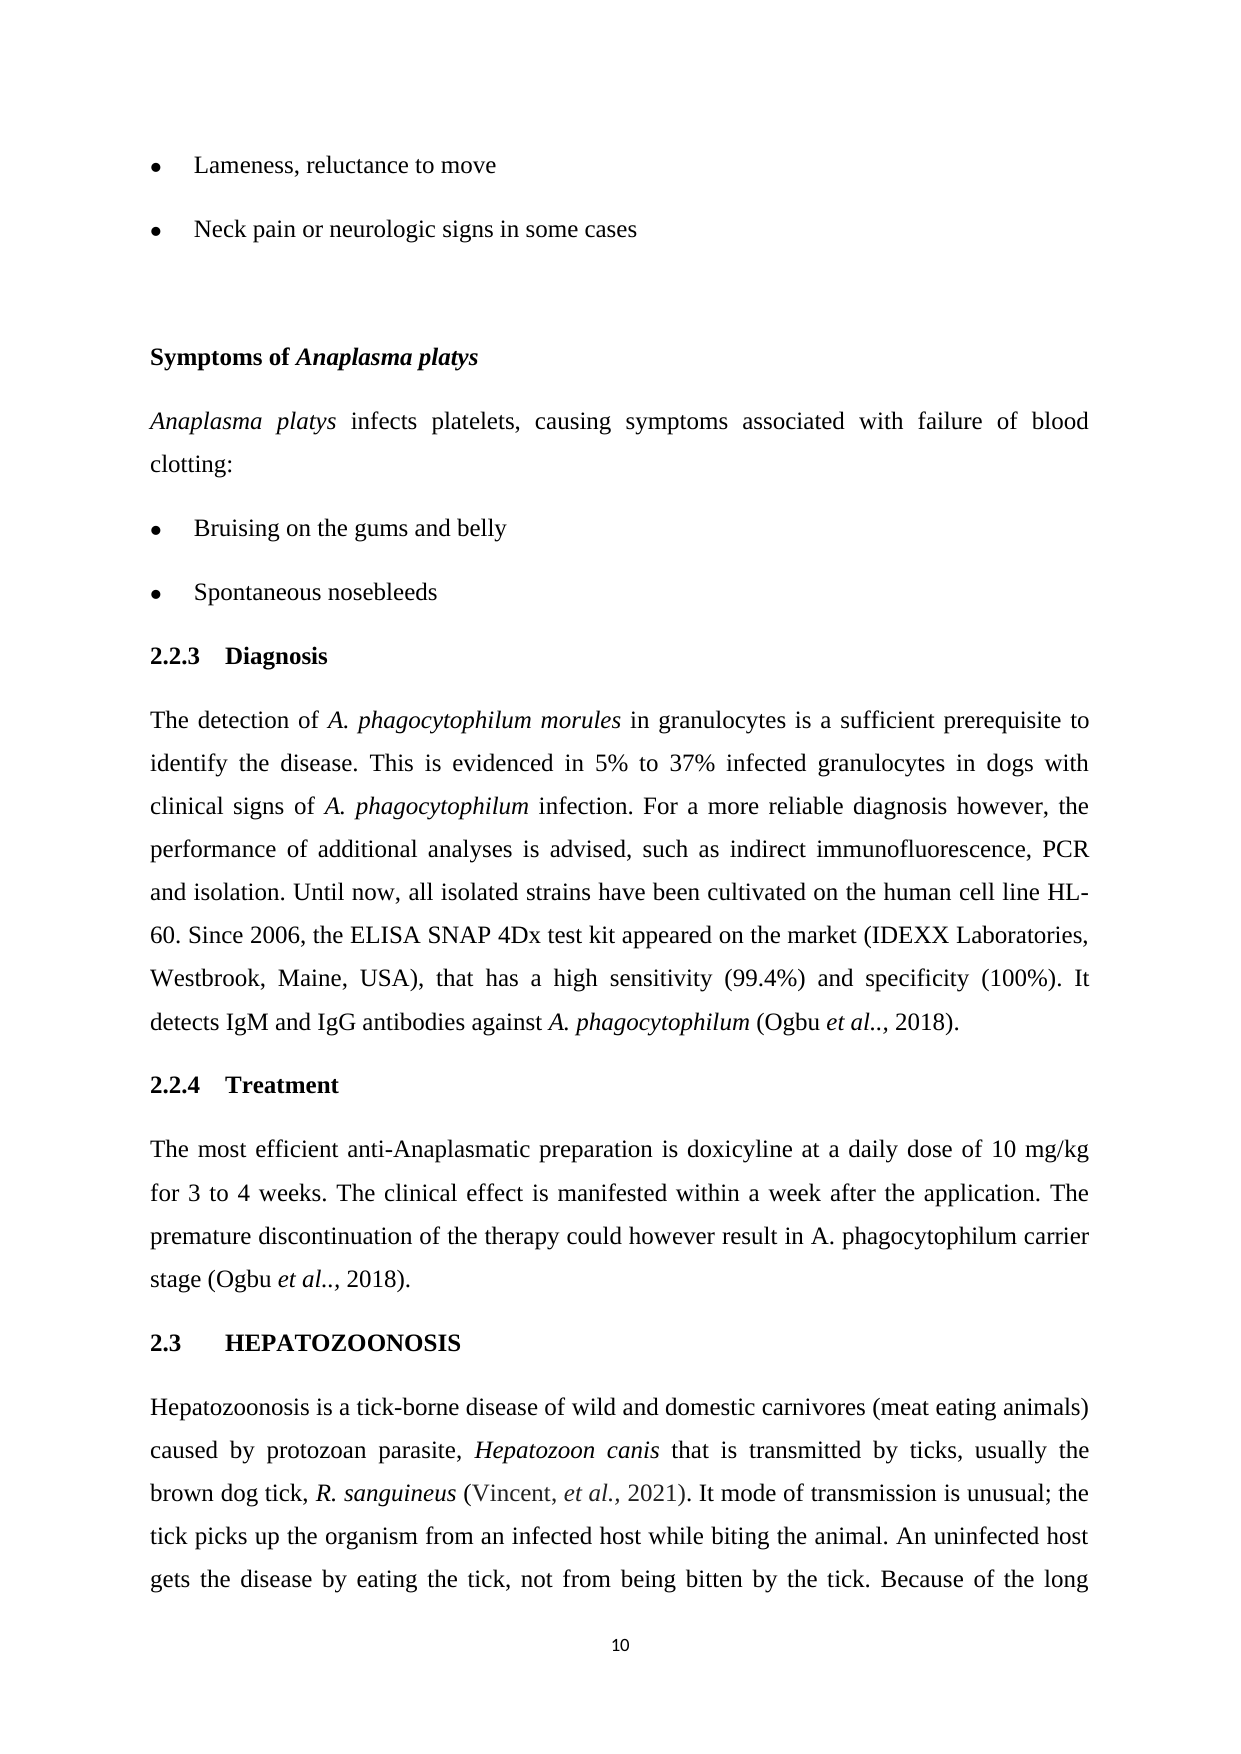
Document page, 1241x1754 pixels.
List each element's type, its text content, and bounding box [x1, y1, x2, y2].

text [150, 1392, 1090, 1593]
list Bruising on the gums and belly [150, 513, 1090, 542]
text 2.2.4 Treatment [150, 1071, 1090, 1099]
list Spontaneous nosebleeds [150, 577, 1090, 606]
text The most efficient anti-Anaplasmatic preparation is doxicyline at a daily dose of 10 mg/kg for 3 to 4 weeks. The clinical effect is manifested within a week after the application. The premature discontinuation of the therapy could however result in A. phagocytophilum carrier stage (Ogbu et al.., 2018). [150, 1134, 1090, 1293]
text The detection of A. phagocytophilum morules in granulocytes is a sufficient prerequisite to identify the disease. This is evidenced in 5% to 37% infected granulocytes in dogs with clinical signs of A. phagocytophilum infection. For a more reliable diagnosis however, the performance of additional analyses is advised, such as indirect immunofluorescence, PCR and isolation. Until now, all isolated strains have been cultivated on the human cell line HL-60. Since 2006, the ELISA SNAP 4Dx test kit appeared on the market (IDEXX Laboratories, Westbrook, Maine, USA), that has a high sensitivity (99.4%) and specificity (100%). It detects IgM and IgG antibodies against A. phagocytophilum (Ogbu et al.., 2018). [150, 705, 1090, 1035]
text Anaplasma platys infects platelets, causing symptoms associated with failure of blood clotting: [150, 406, 1090, 478]
list Neck pain or neurologic signs in some cases [150, 214, 1090, 243]
text 2.2.3 Diagnosis [150, 641, 1090, 669]
list Lameness, reluctance to move [150, 150, 1090, 179]
text 2.3 HEPATOZOONOSIS [150, 1328, 1090, 1357]
text Symptoms of Anaplasma platys [150, 342, 1090, 371]
